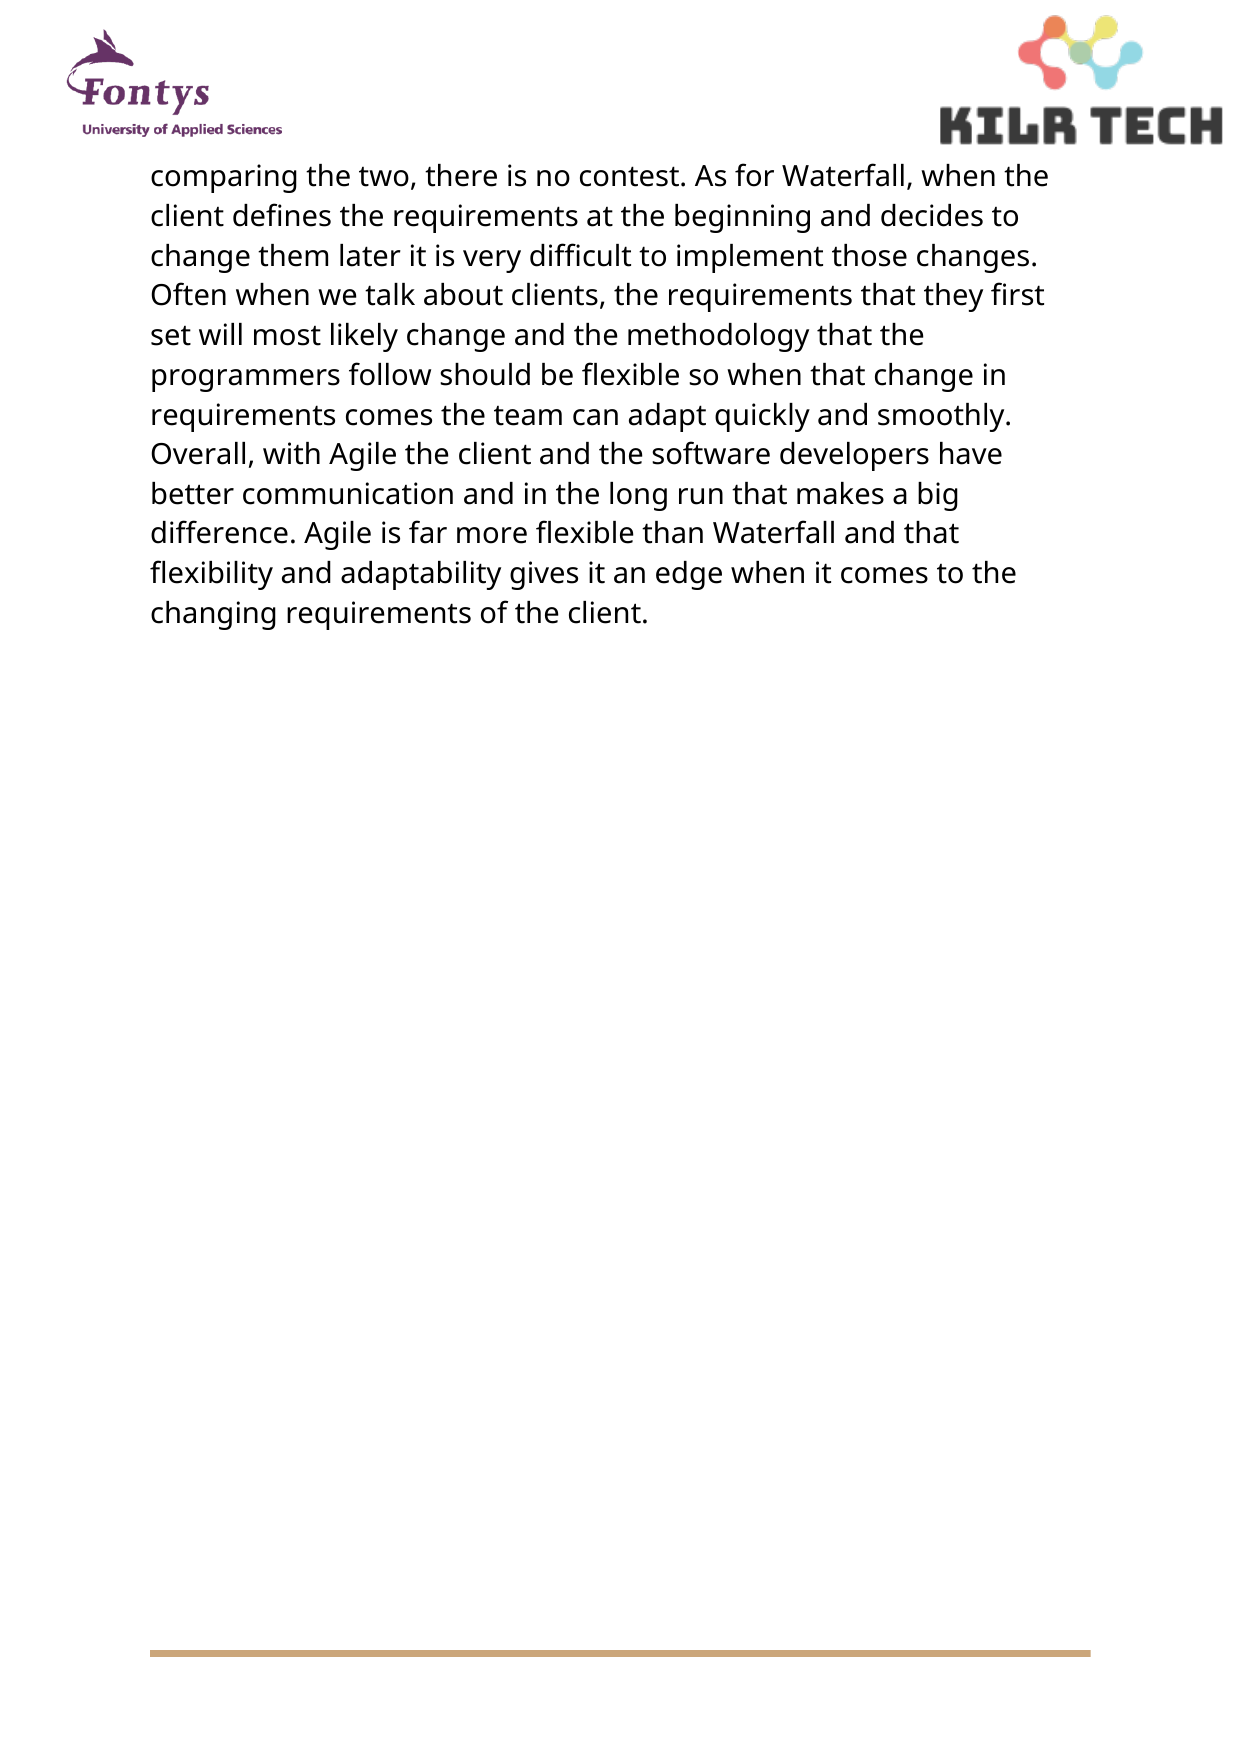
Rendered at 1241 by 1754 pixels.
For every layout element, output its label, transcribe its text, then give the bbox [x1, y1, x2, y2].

picture [64, 26, 283, 137]
picture [934, 6, 1232, 149]
picture [150, 1650, 1091, 1657]
